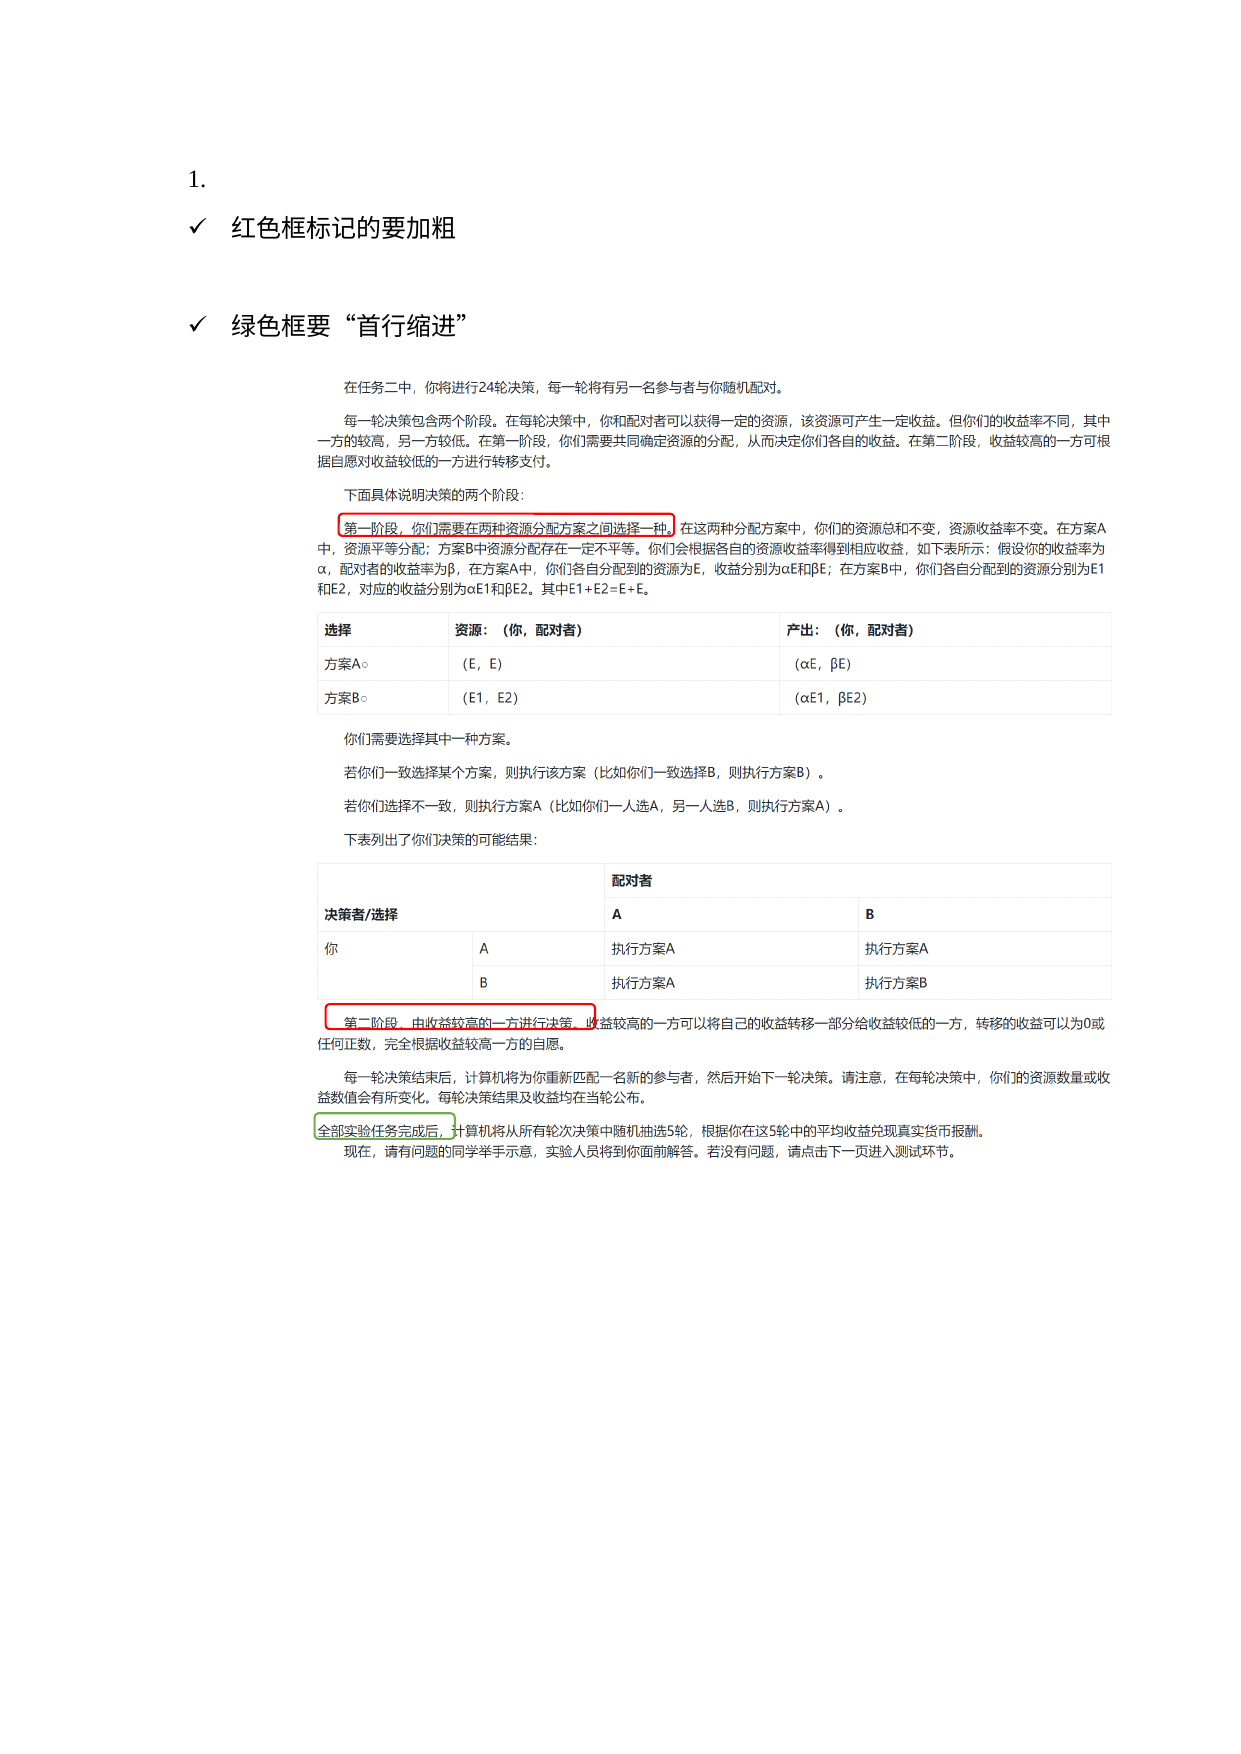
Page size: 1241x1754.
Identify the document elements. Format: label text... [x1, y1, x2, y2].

list 红色框标记的要加粗 [187, 194, 1053, 259]
text 1. [187, 162, 1053, 194]
list 绿色框要“首行缩进” [187, 292, 1053, 357]
